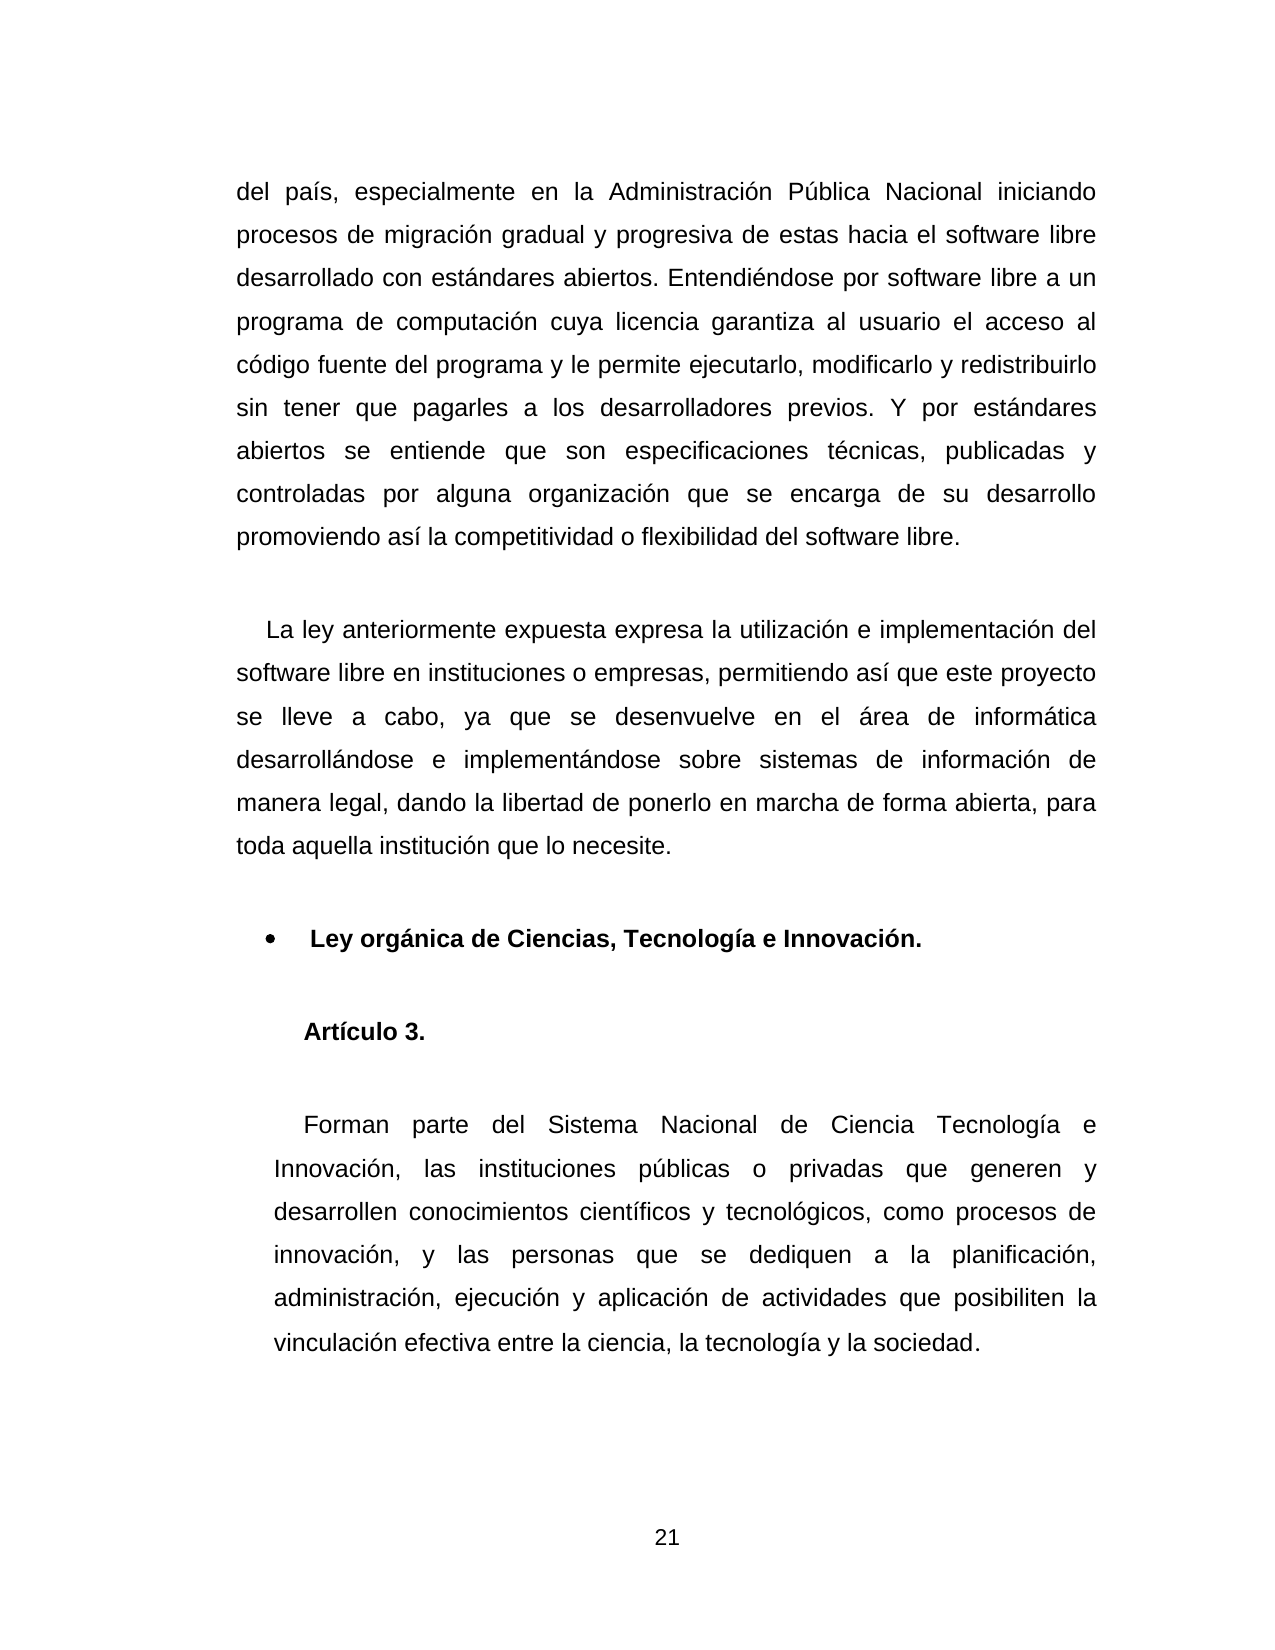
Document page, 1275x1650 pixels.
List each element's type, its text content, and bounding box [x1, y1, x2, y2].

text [236, 177, 1098, 551]
text La ley anteriormente expuesta expresa la utilización e implementación del software libre en instituciones o empresas, permitiendo así que este proyecto se lleve a cabo, ya que se desenvuelve en el área de informática desarrollándose e implementándose sobre sistemas de información de manera legal, dando la libertad de ponerlo en marcha de forma abierta, para toda aquella institución que lo necesite. [236, 615, 1098, 860]
text Forman parte del Sistema Nacional de Ciencia Tecnología e Innovación, las instituciones públicas o privadas que generen y desarrollen conocimientos científicos y tecnológicos, como procesos de innovación, y las personas que se dediquen a la planificación, administración, ejecución y aplicación de actividades que posibiliten la vinculación efectiva entre la ciencia, la tecnología y la sociedad. [274, 1110, 1098, 1357]
text Artículo 3. [274, 1017, 1098, 1046]
list Ley orgánica de Ciencias, Tecnología e Innovación. [236, 924, 1098, 953]
